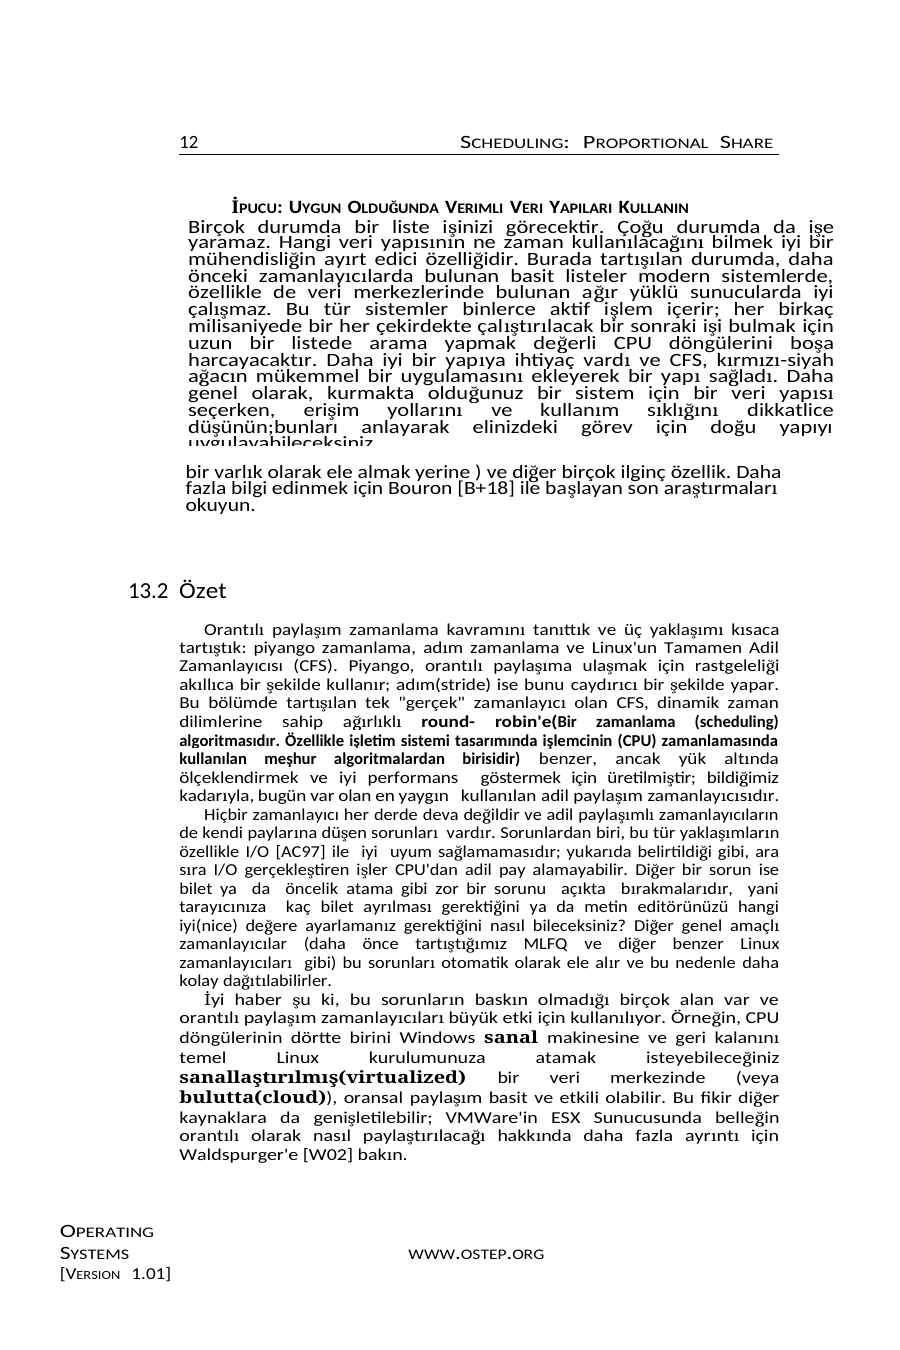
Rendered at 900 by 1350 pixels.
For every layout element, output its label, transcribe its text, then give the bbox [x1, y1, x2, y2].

text Orantılı paylaşım zamanlama kavramını tanıttık ve üç yaklaşımı kısaca tartıştık: piyango zamanlama, adım zamanlama ve Linux'un Tamamen Adil Zamanlayıcısı (CFS). Piyango, orantılı paylaşıma ulaşmak için rastgeleliği akıllıca bir şekilde kullanır; adım(stride) ise bunu caydırıcı bir şekilde yapar. Bu bölümde tartışılan tek "gerçek" zamanlayıcı olan CFS, dinamik zaman dilimlerine sahip ağırlıklı round- robin'e(Bir zamanlama (scheduling) algoritmasıdır. Özellikle işletim sistemi tasarımında işlemcinin (CPU) zamanlamasında kullanılan meşhur algoritmalardan birisidir) benzer, ancak yük altında ölçeklendirmek ve iyi performans göstermek için üretilmiştir; bildiğimiz kadarıyla, bugün var olan en yaygın kullanılan adil paylaşım zamanlayıcısıdır. [179, 620, 779, 730]
text İyi haber şu ki, bu sorunların baskın olmadığı birçok alan var ve orantılı paylaşım zamanlayıcıları büyük etki için kullanılıyor. Örneğin, CPU döngülerinin dörtte birini Windows sanal makinesine ve geri kalanını temel Linux kurulumunuza atamak isteyebileceğiniz sanallaştırılmış(virtualized) bir veri merkezinde (veya bulutta(cloud)), oransal paylaşım basit ve etkili olabilir. Bu fikir diğer kaynaklara da genişletilebilir; VMWare'in ESX Sunucusunda belleğin orantılı olarak nasıl paylaştırılacağı hakkında daha fazla ayrıntı için Waldspurger'e [W02] bakın. [179, 991, 779, 1164]
text Hiçbir zamanlayıcı her derde deva değildir ve adil paylaşımlı zamanlayıcıların de kendi paylarına düşen sorunları vardır. Sorunlardan biri, bu tür yaklaşımların özellikle I/O [AC97] ile iyi uyum sağlamamasıdır; yukarıda belirtildiği gibi, ara sıra I/O gerçekleştiren işler CPU'dan adil pay alamayabilir. Diğer bir sorun ise bilet ya da öncelik atama gibi zor bir sorunu açıkta bırakmalarıdır, yani tarayıcınıza kaç bilet ayrılması gerektiğini ya da metin editörünüzü hangi iyi(nice) değere ayarlamanız gerektiğini nasıl bileceksiniz? Diğer genel amaçlı zamanlayıcılar (daha önce tartıştığımız MLFQ ve diğer benzer Linux zamanlayıcıları gibi) bu sorunları otomatik olarak ele alır ve bu nedenle daha kolay dağıtılabilirler. [179, 806, 779, 991]
text bir varlık olarak ele almak yerine ) ve diğer birçok ilginç özellik. Daha fazla bilgi edinmek için Bouron [B+18] ile başlayan son araştırmaları okuyun. [185, 466, 787, 516]
subtitle Özet [128, 577, 862, 604]
